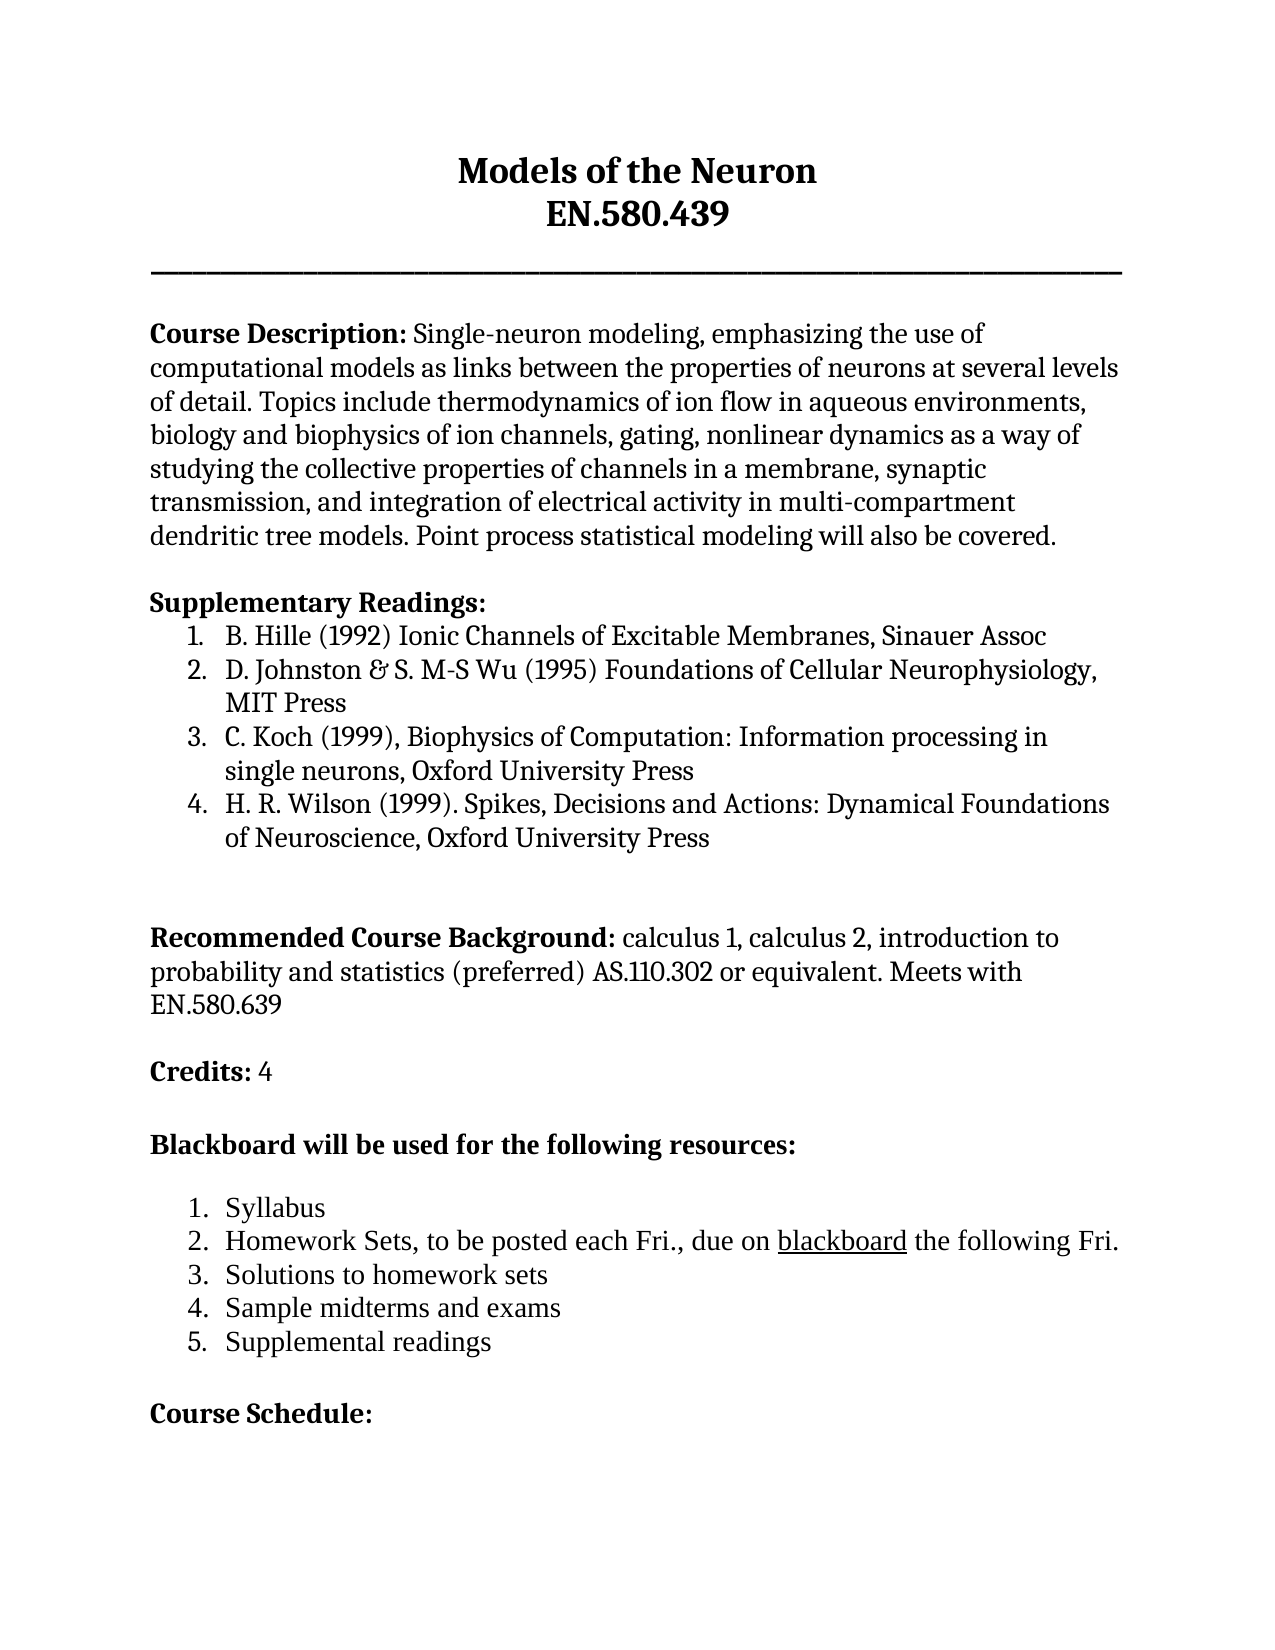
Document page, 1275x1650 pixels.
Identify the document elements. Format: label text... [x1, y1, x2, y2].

text Credits: 4 [150, 1056, 1125, 1089]
list C. Koch (1999), Biophysics of Computation: Information processing in single neurons, Oxford University Press [187, 720, 1125, 787]
list Syllabus [187, 1190, 1125, 1223]
text Supplementary Readings: [150, 586, 1125, 619]
text Blackboard will be used for the following resources: [150, 1127, 1125, 1161]
text Recommended Course Background: calculus 1, calculus 2, introduction to probability and statistics (preferred) AS.110.302 or equivalent. Meets with EN.580.639 [150, 921, 1125, 1022]
list Solutions to homework sets [187, 1257, 1125, 1290]
text Course Schedule: [150, 1397, 1125, 1430]
list B. Hille (1992) Ionic Channels of Excitable Membranes, Sinauer Assoc [187, 619, 1125, 653]
text ______________________________________________________________________ [150, 236, 1125, 279]
text Course Description: Single-neuron modeling, emphasizing the use of computational models as links between the properties of neurons at several levels of detail. Topics include thermodynamics of ion flow in aqueous environments, biology and biophysics of ion channels, gating, nonlinear dynamics as a way of studying the collective properties of channels in a membrane, synaptic transmission, and integration of electrical activity in multi-compartment dendritic tree models. Point process statistical modeling will also be covered. [150, 318, 1125, 552]
list Homework Sets, to be posted each Fri., due on blackboard the following Fri. [187, 1223, 1125, 1257]
text Models of the Neuron [150, 150, 1125, 193]
list Sample midterms and exams [187, 1290, 1125, 1324]
list Supplemental readings [187, 1324, 1125, 1358]
list H. R. Wilson (1999). Spikes, Decisions and Actions: Dynamical Foundations of Neuroscience, Oxford University Press [187, 787, 1125, 854]
text EN.580.439 [150, 193, 1125, 236]
list D. Johnston & S. M-S Wu (1995) Foundations of Cellular Neurophysiology, MIT Press [187, 653, 1125, 720]
